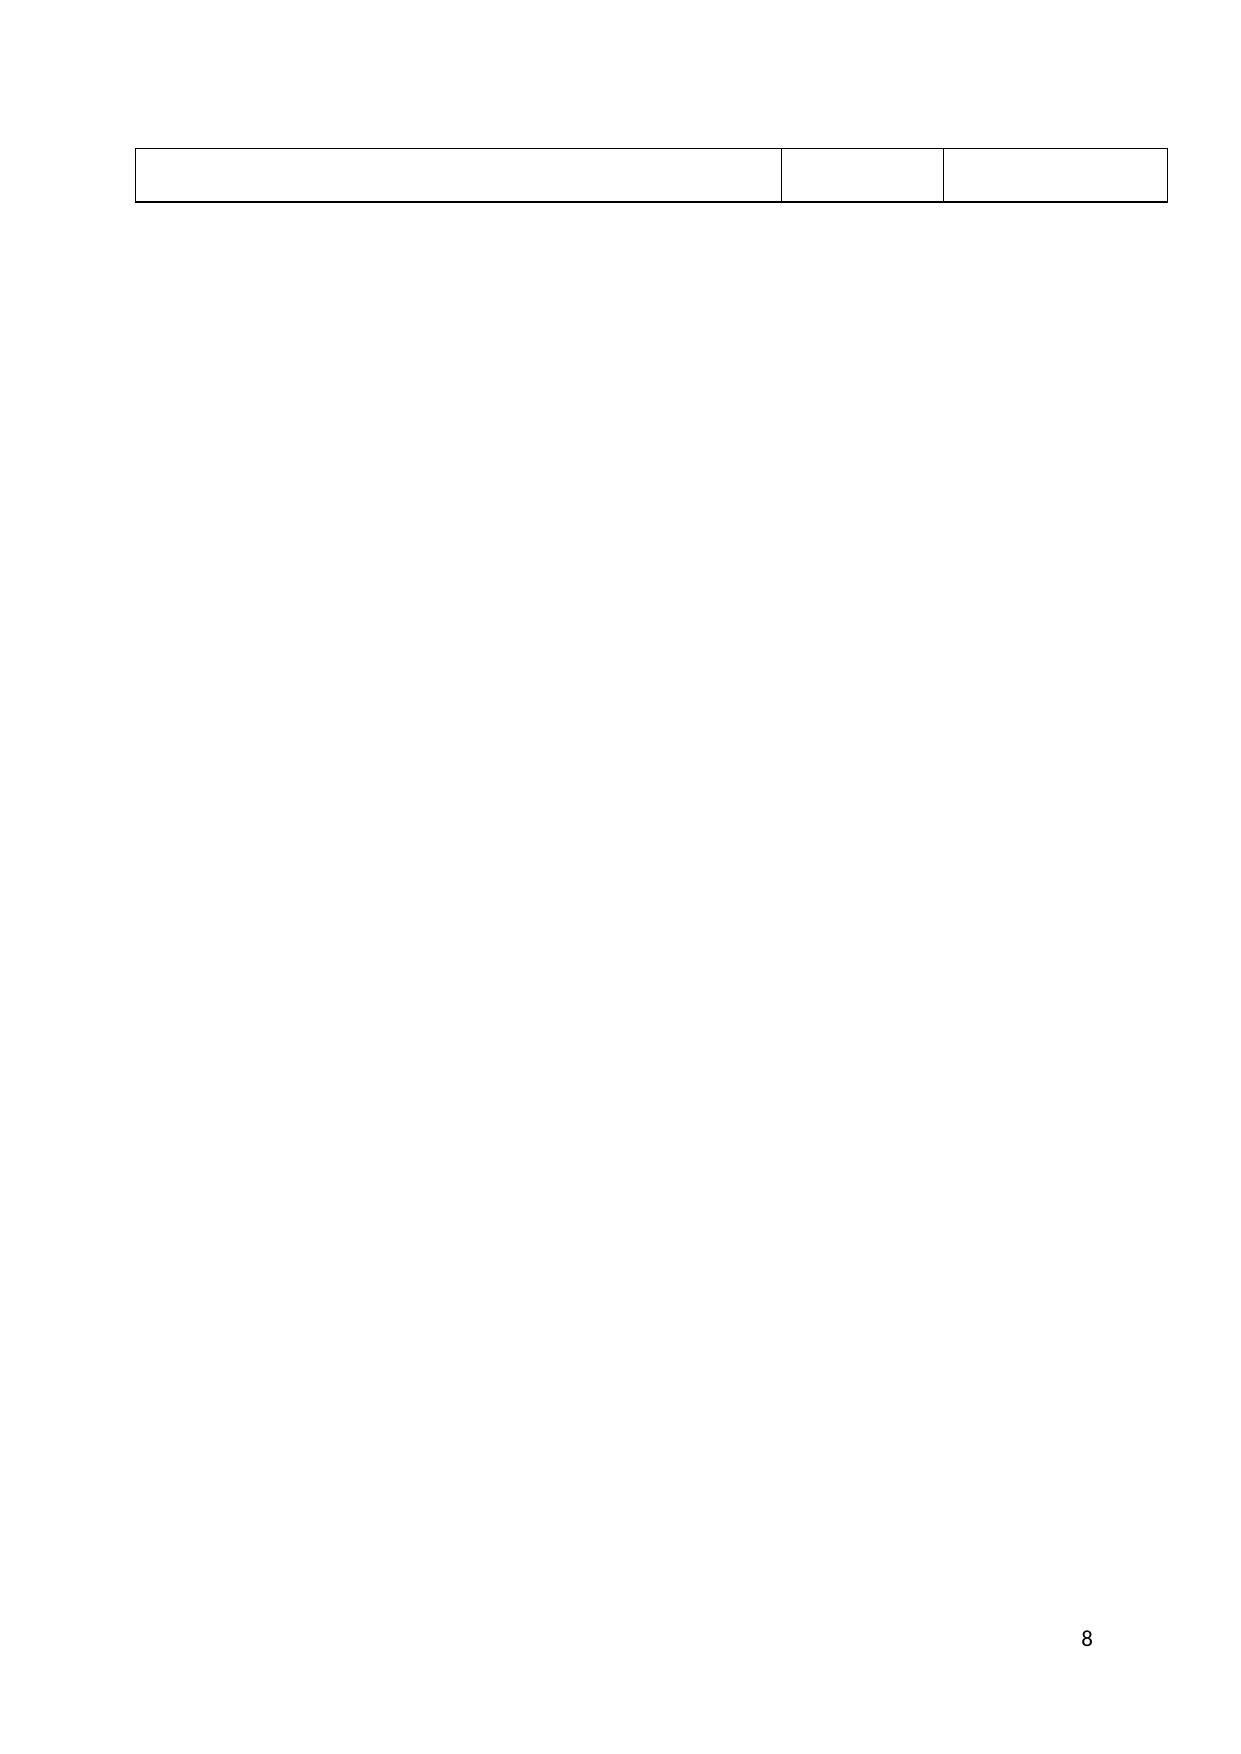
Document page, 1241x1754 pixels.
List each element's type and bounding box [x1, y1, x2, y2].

table_cell [944, 149, 1167, 201]
table_cell [136, 149, 781, 201]
table_cell [782, 149, 943, 201]
